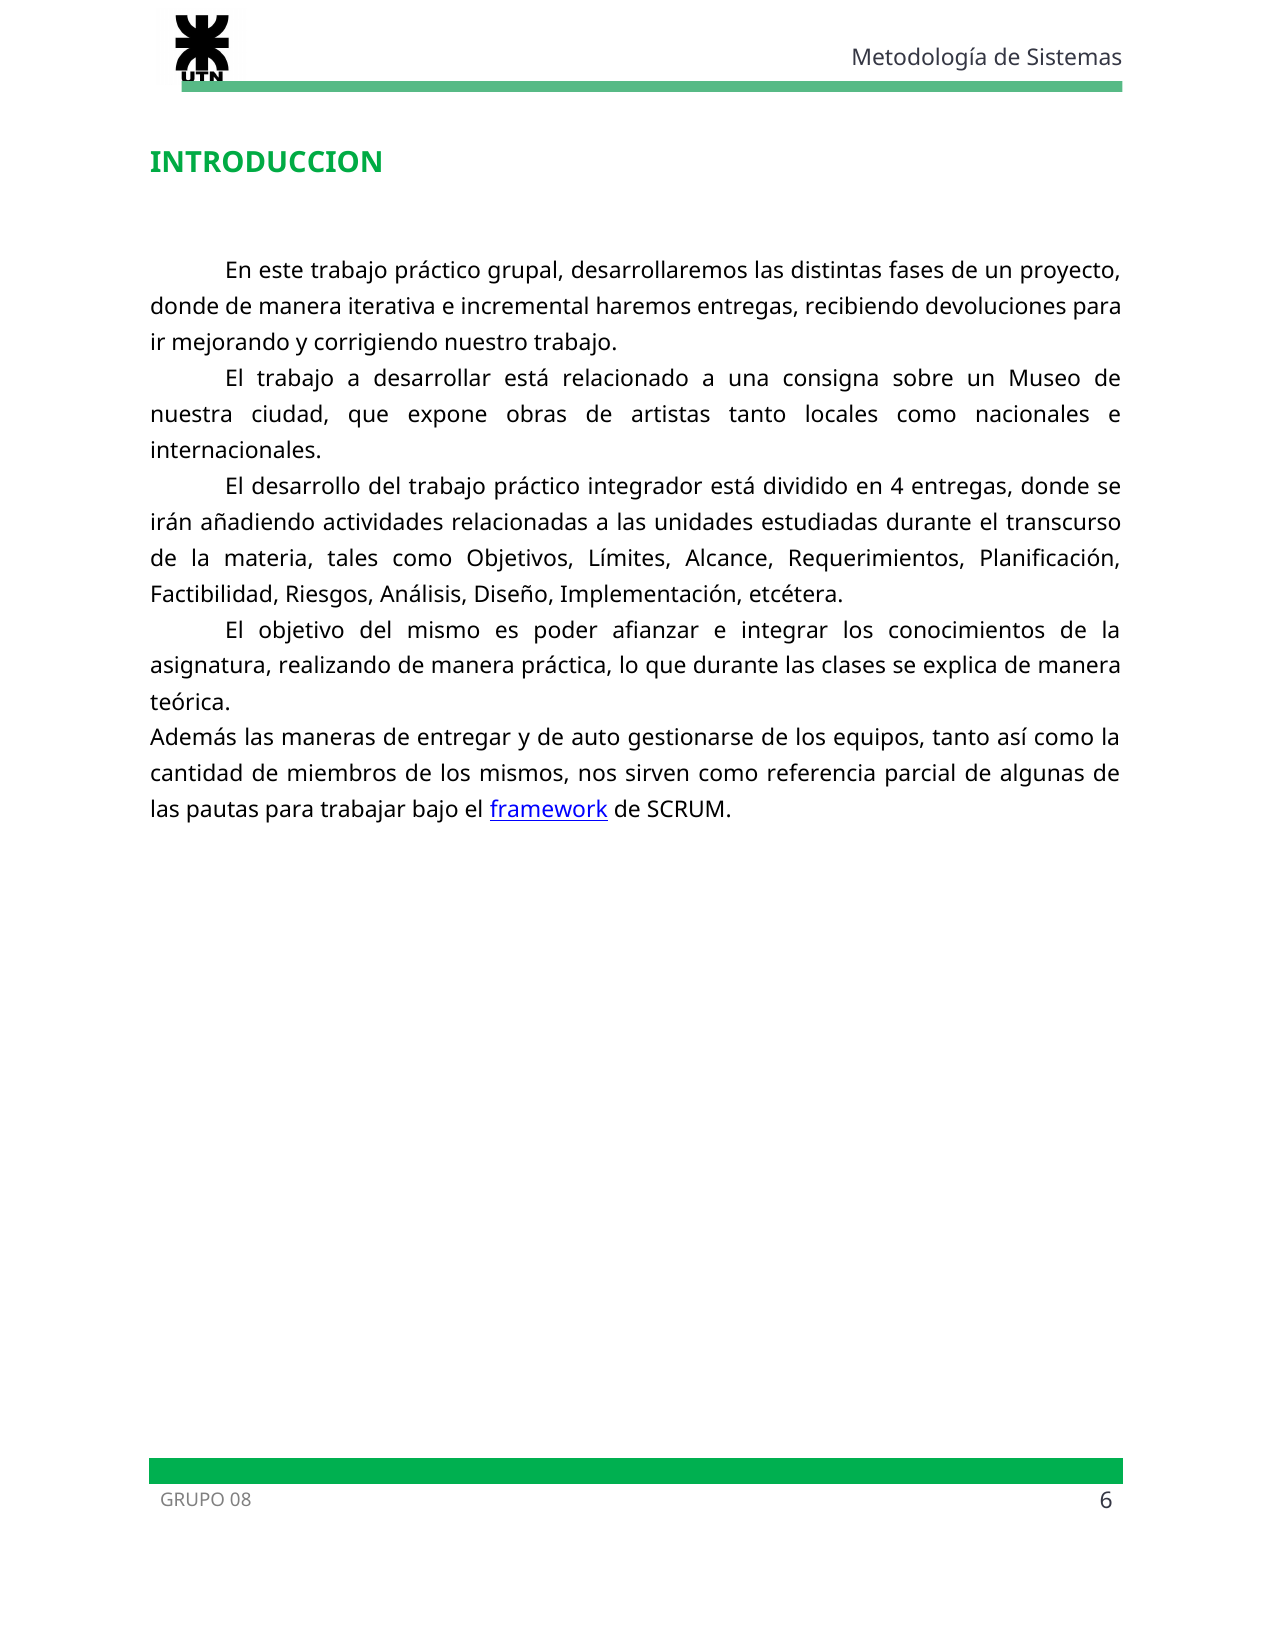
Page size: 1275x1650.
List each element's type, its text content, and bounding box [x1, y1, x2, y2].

text El desarrollo del trabajo práctico integrador está dividido en 4 entregas, donde se irán añadiendo actividades relacionadas a las unidades estudiadas durante el transcurso de la materia, tales como Objetivos, Límites, Alcance, Requerimientos, Planificación, Factibilidad, Riesgos, Análisis, Diseño, Implementación, etcétera. [150, 470, 1122, 609]
text INTRODUCCION [150, 141, 1122, 181]
text En este trabajo práctico grupal, desarrollaremos las distintas fases de un proyecto, donde de manera iterativa e incremental haremos entregas, recibiendo devoluciones para ir mejorando y corrigiendo nuestro trabajo. [150, 254, 1122, 357]
text Además las maneras de entregar y de auto gestionarse de los equipos, tanto así como la cantidad de miembros de los mismos, nos sirven como referencia parcial de algunas de las pautas para trabajar bajo el framework de SCRUM. [150, 721, 1122, 824]
text El objetivo del mismo es poder afianzar e integrar los conocimientos de la asignatura, realizando de manera práctica, lo que durante las clases se explica de manera teórica. [150, 613, 1122, 717]
text El trabajo a desarrollar está relacionado a una consigna sobre un Museo de nuestra ciudad, que expone obras de artistas tanto locales como nacionales e internacionales. [150, 362, 1122, 465]
picture [156, 8, 1123, 92]
